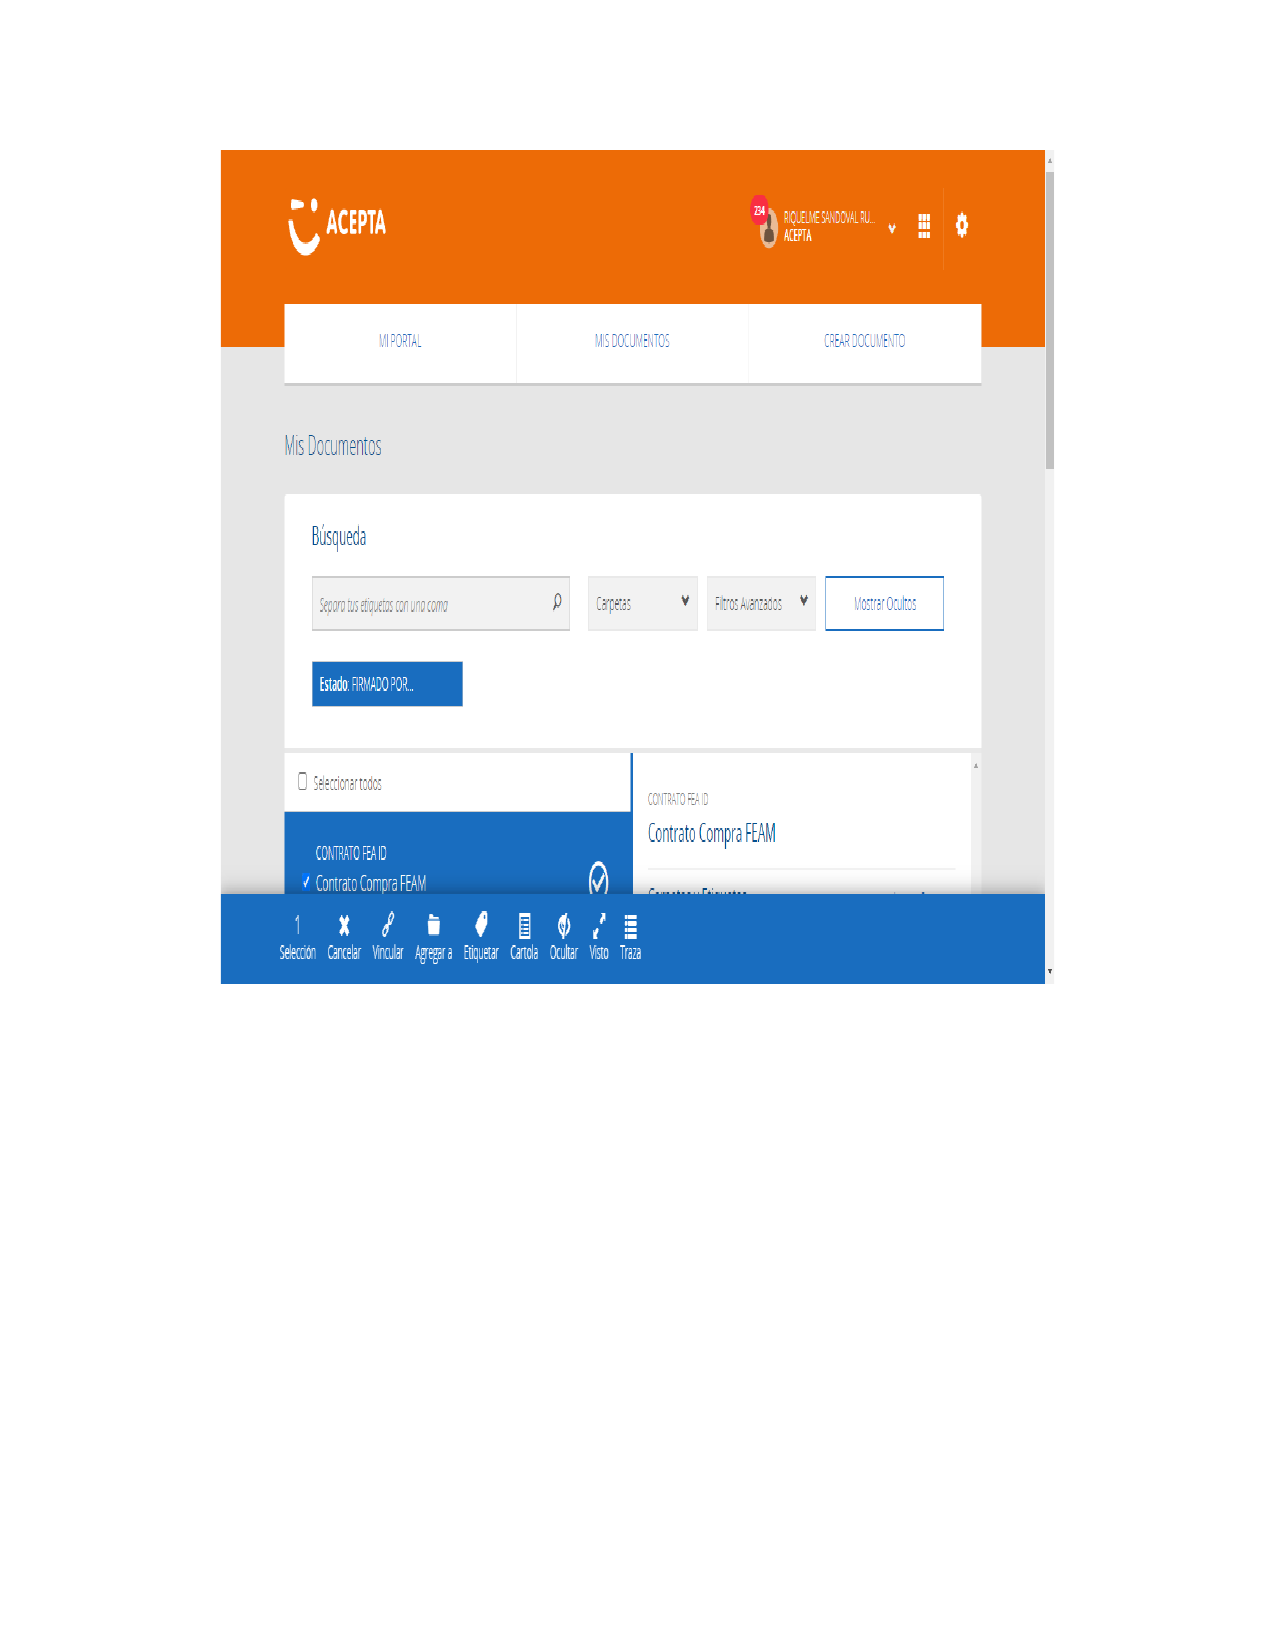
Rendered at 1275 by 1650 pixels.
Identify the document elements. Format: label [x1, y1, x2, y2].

picture [220, 184, 1055, 1018]
